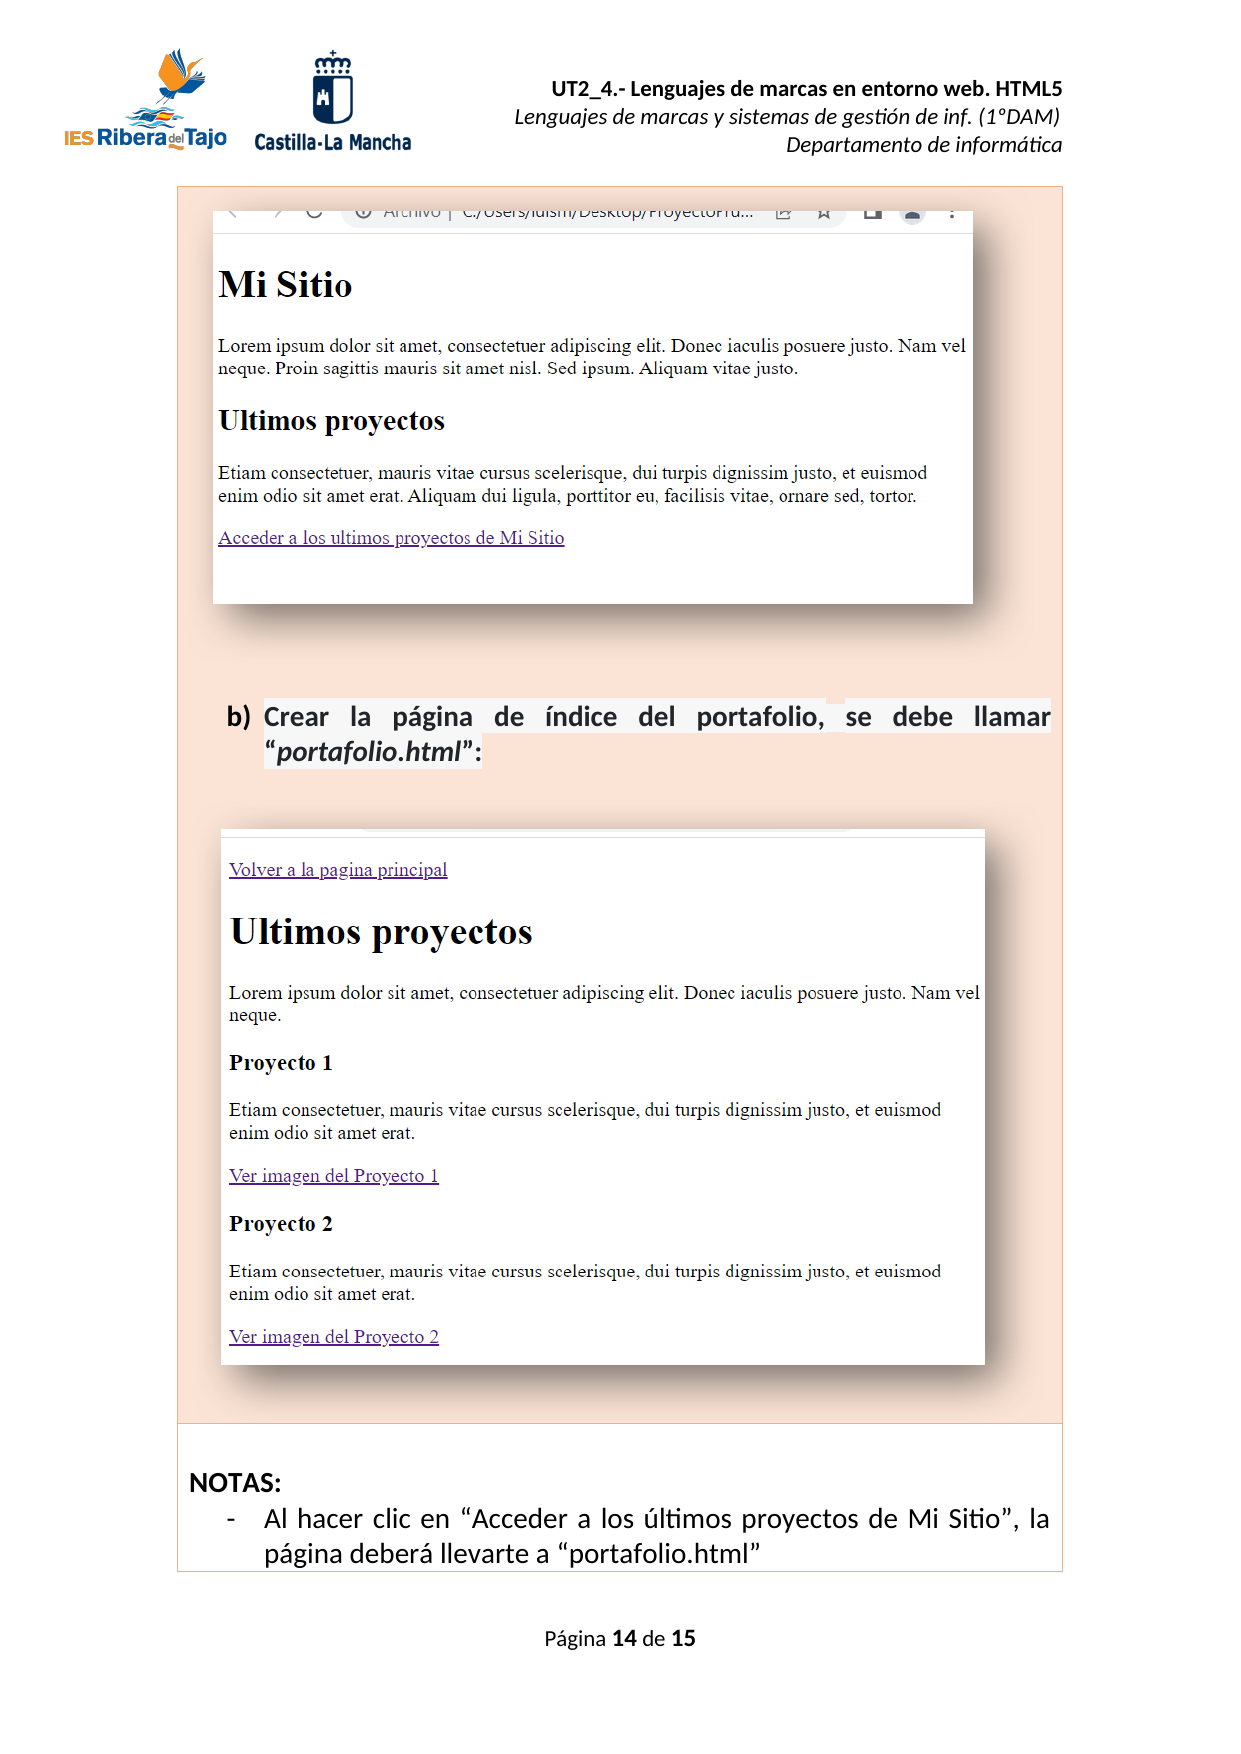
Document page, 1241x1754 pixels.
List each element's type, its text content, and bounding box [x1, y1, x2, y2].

picture [221, 829, 985, 1365]
picture [233, 37, 432, 167]
picture [213, 211, 973, 604]
picture [65, 48, 227, 151]
